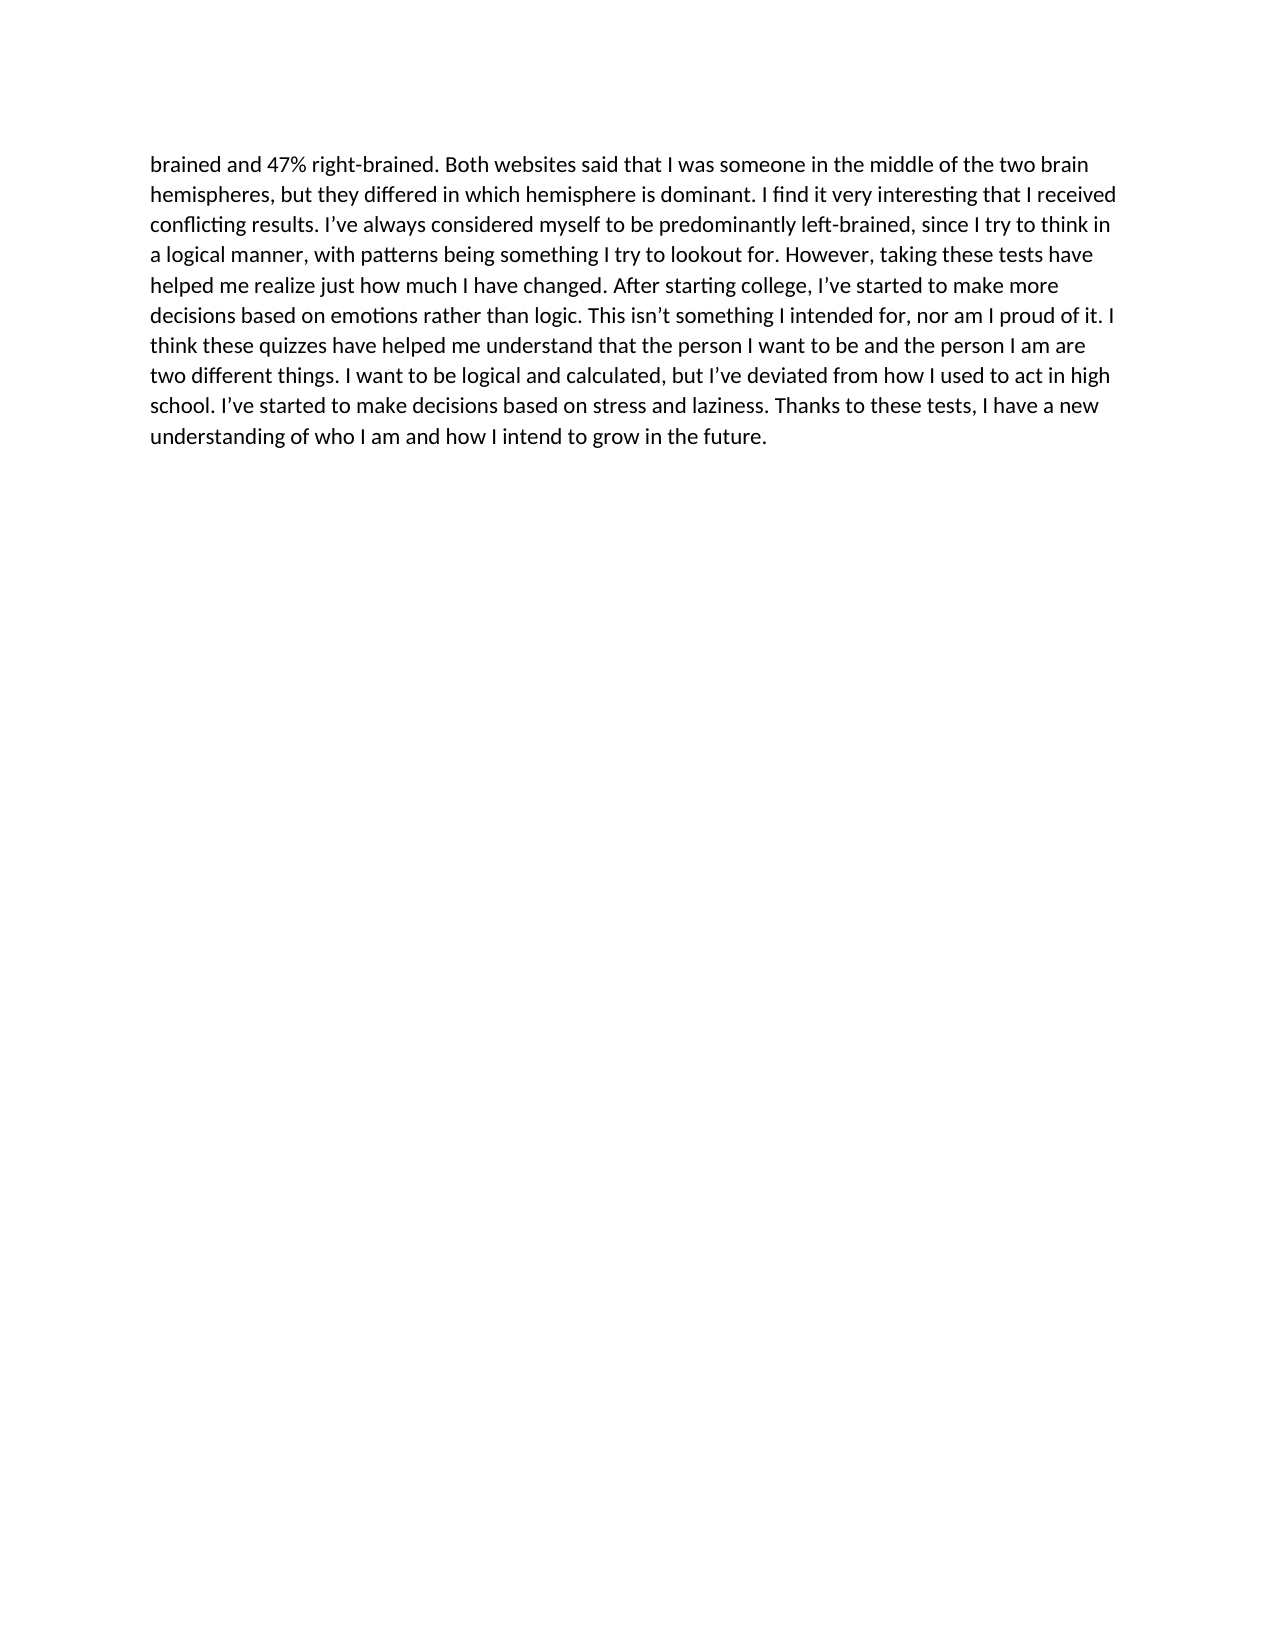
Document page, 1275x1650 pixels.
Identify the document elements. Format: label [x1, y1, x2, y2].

text [150, 150, 1125, 450]
